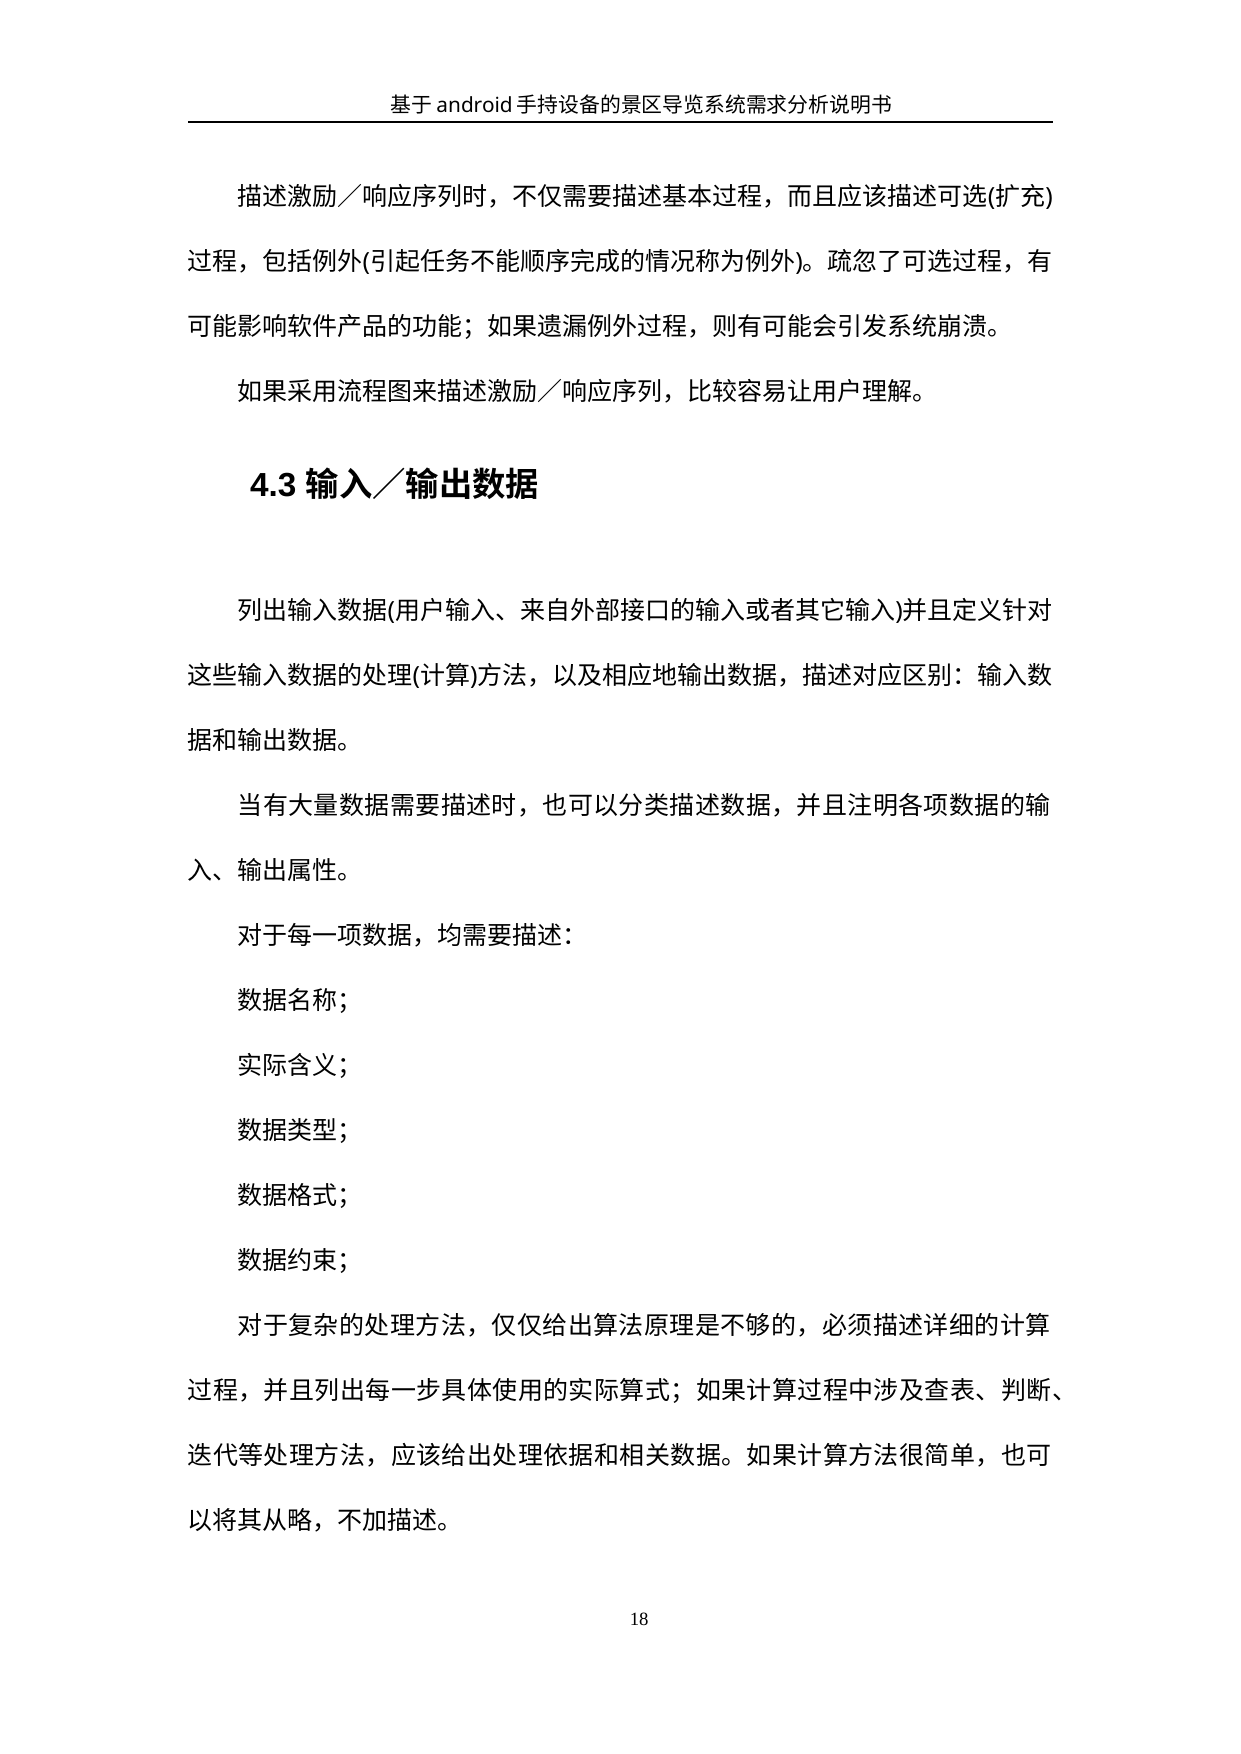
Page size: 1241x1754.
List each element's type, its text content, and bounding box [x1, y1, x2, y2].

text 当有大量数据需要描述时，也可以分类描述数据，并且注明各项数据的输入、输出属性。 [187, 771, 1053, 901]
text 数据约束； [187, 1226, 1053, 1291]
text 数据格式； [187, 1161, 1053, 1226]
text 对于复杂的处理方法，仅仅给出算法原理是不够的，必须描述详细的计算过程，并且列出每一步具体使用的实际算式；如果计算过程中涉及查表、判断、迭代等处理方法，应该给出处理依据和相关数据。如果计算方法很简单，也可以将其从略，不加描述。 [187, 1291, 1053, 1551]
text 对于每一项数据，均需要描述： [187, 901, 1053, 966]
text 实际含义； [187, 1031, 1053, 1096]
text 数据名称； [187, 966, 1053, 1031]
text 列出输入数据(用户输入、来自外部接口的输入或者其它输入)并且定义针对这些输入数据的处理(计算)方法，以及相应地输出数据，描述对应区别：输入数据和输出数据。 [187, 576, 1053, 771]
subtitle 输入／输出数据 [206, 449, 1053, 514]
text 如果采用流程图来描述激励／响应序列，比较容易让用户理解。 [187, 357, 1053, 422]
text 数据类型； [187, 1096, 1053, 1161]
text 描述激励／响应序列时，不仅需要描述基本过程，而且应该描述可选(扩充)过程，包括例外(引起任务不能顺序完成的情况称为例外)。疏忽了可选过程，有可能影响软件产品的功能；如果遗漏例外过程，则有可能会引发系统崩溃。 [187, 162, 1053, 357]
